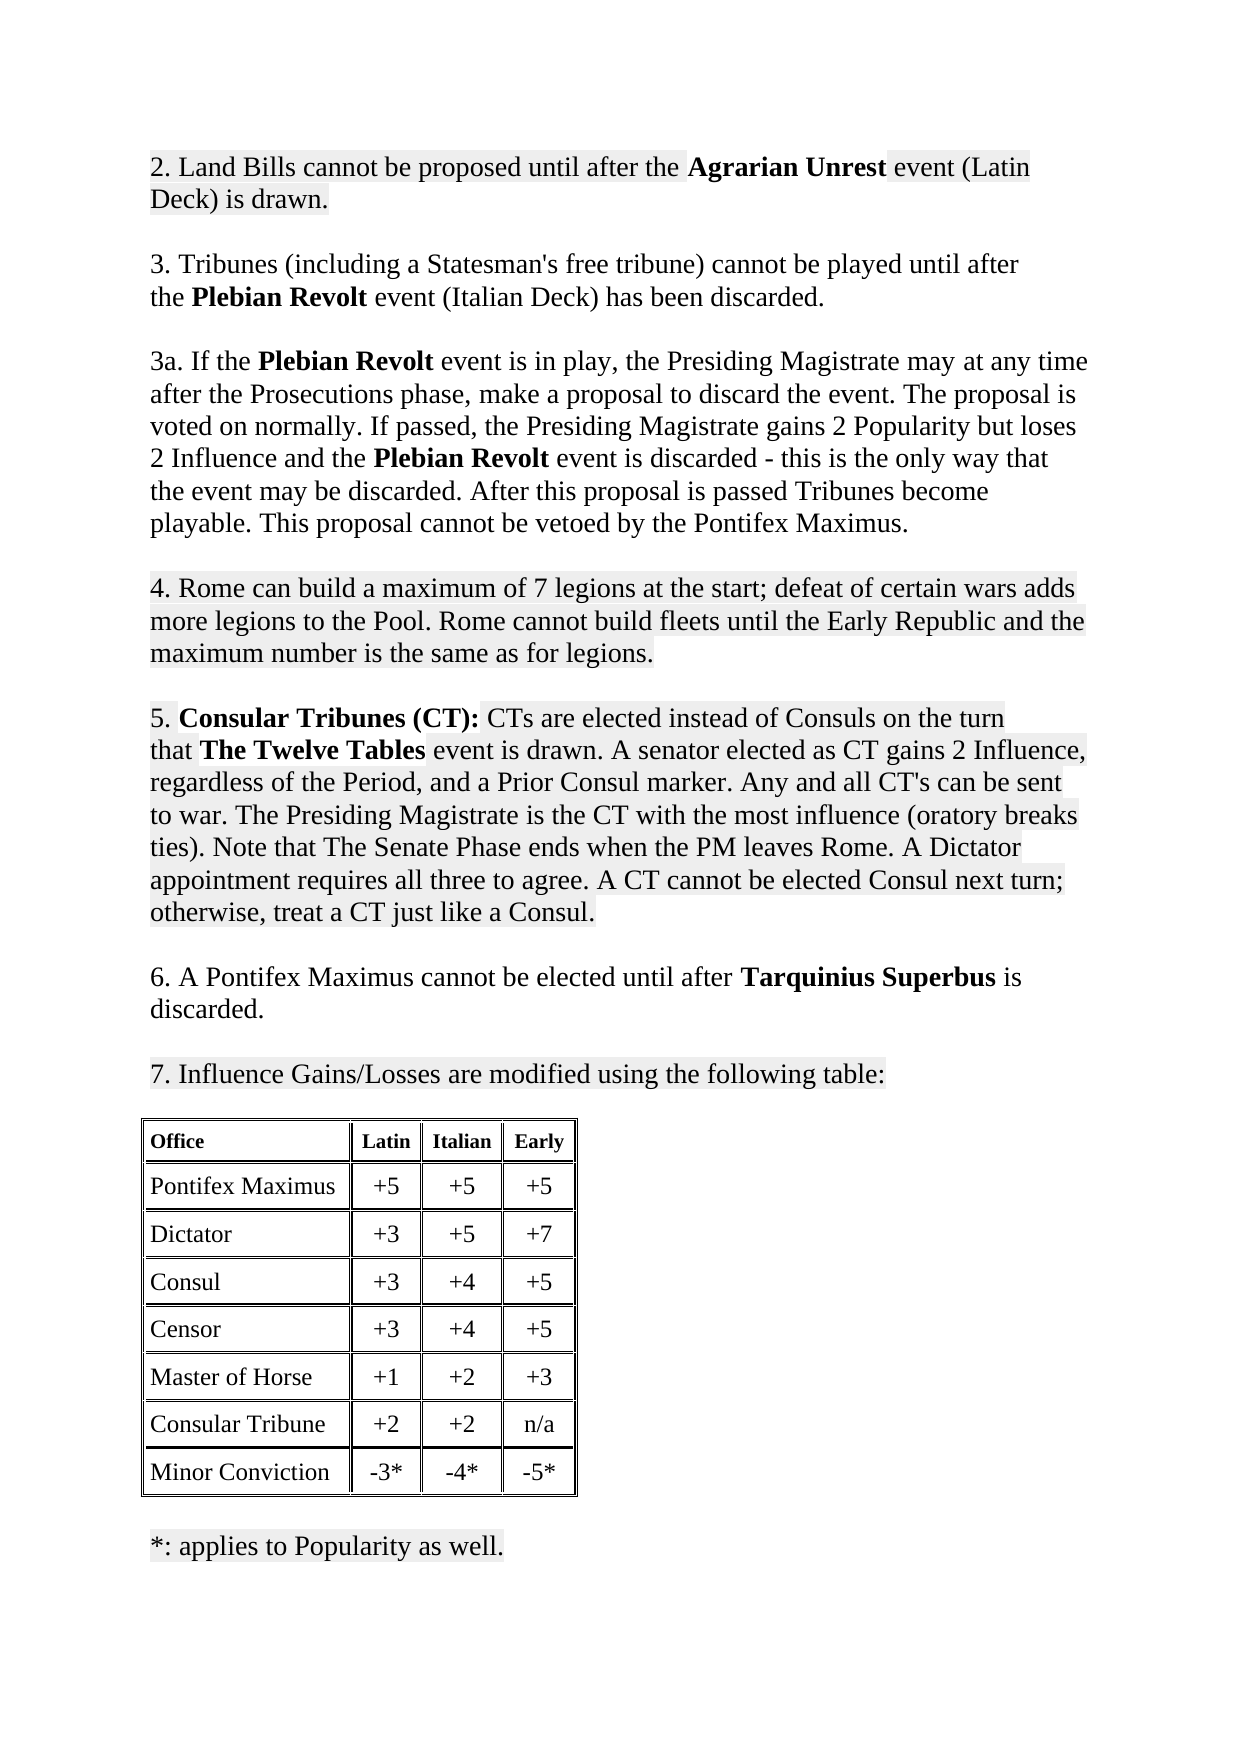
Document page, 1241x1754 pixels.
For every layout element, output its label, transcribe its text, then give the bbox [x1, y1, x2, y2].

table_cell +3 [353, 1307, 420, 1351]
table_cell +5 [423, 1212, 501, 1256]
table_cell Consul [142, 1256, 351, 1303]
table_cell -4* [421, 1449, 502, 1494]
table_cell -3* [351, 1449, 421, 1494]
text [150, 1497, 1090, 1562]
table_cell +5 [423, 1164, 501, 1208]
table_cell +2 [423, 1402, 501, 1446]
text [150, 150, 1090, 1117]
table_header Italian [421, 1121, 502, 1160]
table_cell n/a [504, 1399, 575, 1446]
table_header Latin [351, 1121, 421, 1160]
table_cell +5 [353, 1164, 420, 1208]
table_cell Censor [144, 1303, 349, 1351]
table_header Office [144, 1119, 351, 1160]
table_header Early [503, 1121, 574, 1160]
table_cell +1 [353, 1354, 420, 1398]
table_cell +5 [504, 1160, 575, 1208]
table_cell +5 [504, 1303, 575, 1351]
table_cell +5 [503, 1256, 576, 1303]
table_cell Dictator [144, 1208, 349, 1256]
table_cell +3 [353, 1259, 420, 1303]
table_cell Pontifex Maximus [144, 1160, 349, 1208]
table_cell +2 [353, 1402, 420, 1446]
table_cell +3 [353, 1212, 420, 1256]
table_cell +3 [503, 1351, 576, 1398]
table_cell +4 [423, 1259, 501, 1303]
table_cell Consular Tribune [144, 1399, 349, 1446]
table_cell Minor Conviction [144, 1446, 351, 1494]
table_cell +7 [504, 1208, 575, 1256]
table_cell +4 [423, 1307, 501, 1351]
table_cell +2 [423, 1354, 501, 1398]
table_cell -5* [503, 1446, 574, 1494]
table_cell Master of Horse [142, 1351, 351, 1398]
